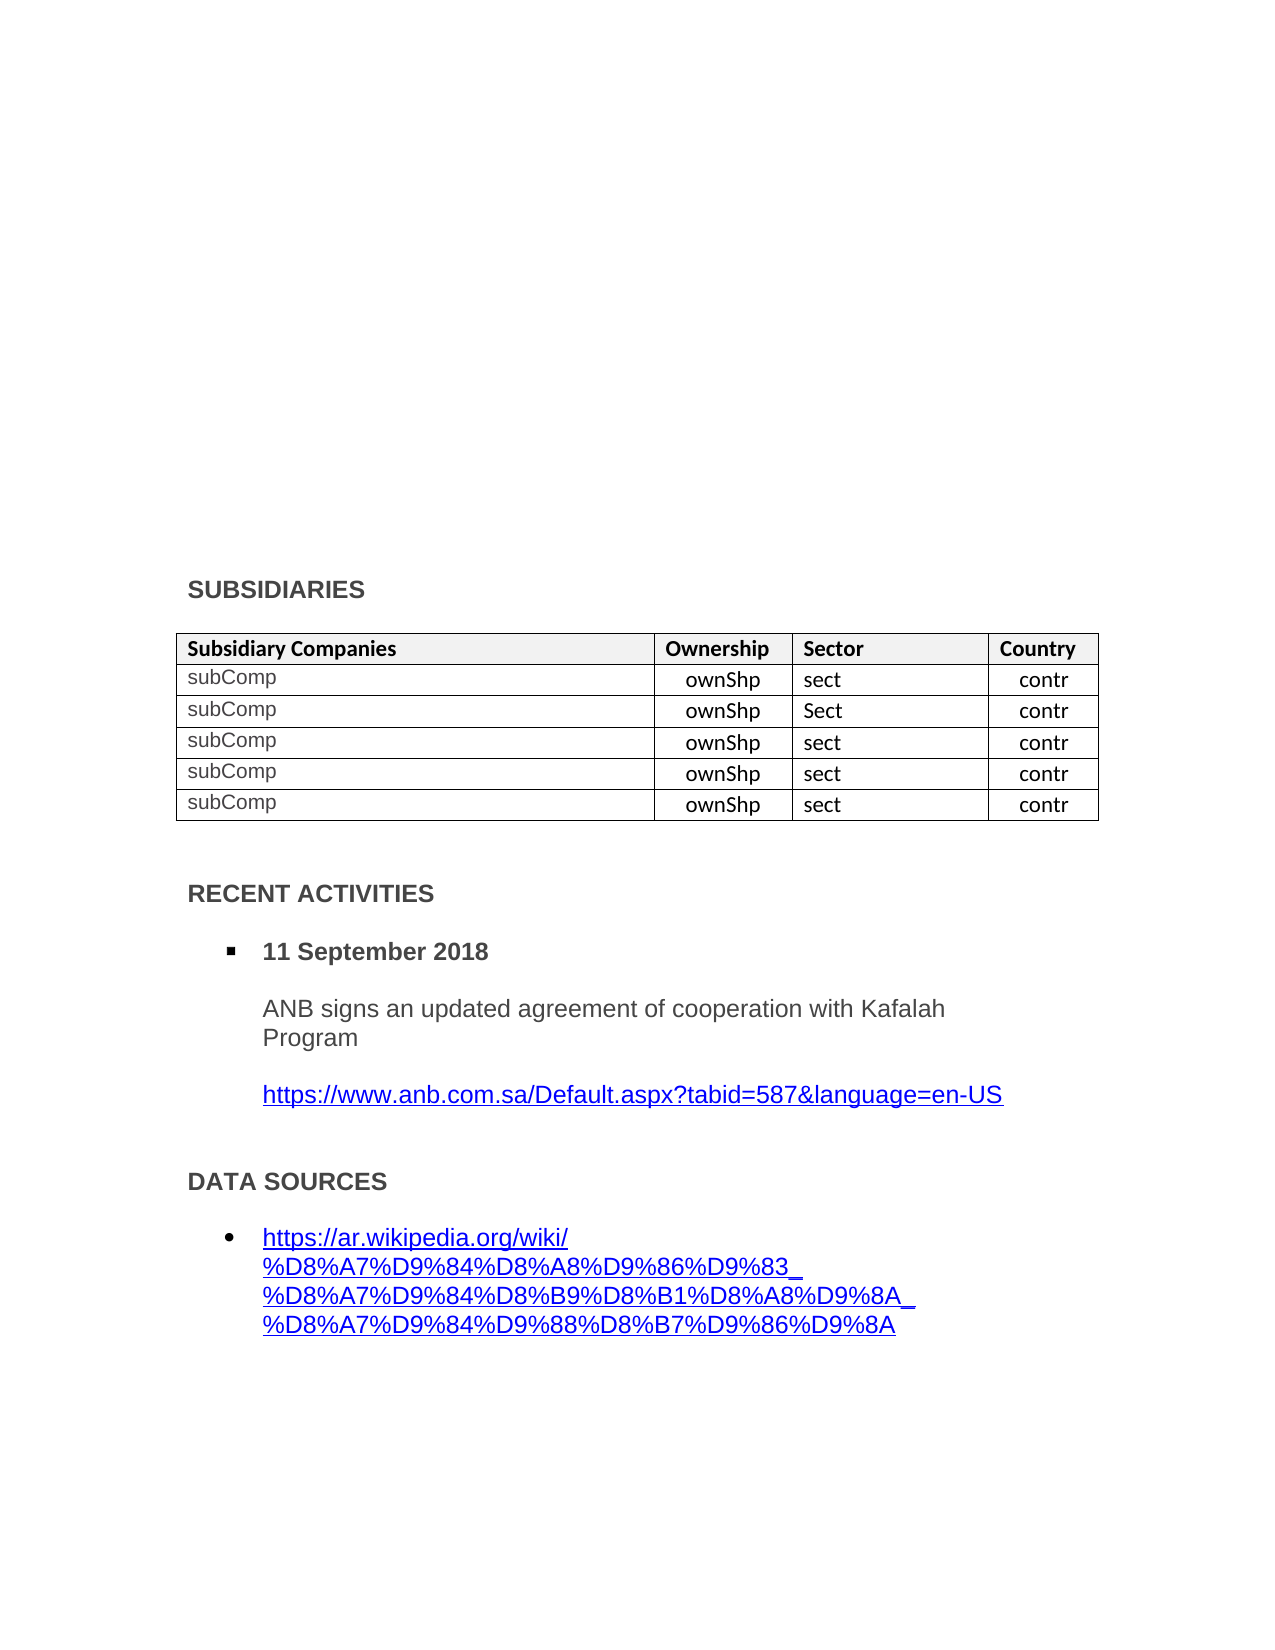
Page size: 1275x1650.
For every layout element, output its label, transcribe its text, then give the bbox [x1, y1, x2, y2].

table_header Subsidiary Companies [177, 634, 654, 664]
list https://ar.wikipedia.org/wiki/%D8%A7%D9%84%D8%A8%D9%86%D9%83_%D8%A7%D9%84%D8%B9%D8%B1%D8%A8%D9%8A_%D8%A7%D9%84%D9%88%D8%B7%D9%86%D9%8A [225, 1223, 1087, 1338]
table_cell sect [793, 728, 988, 758]
table_cell contr [989, 696, 1098, 727]
table_header Ownership [655, 634, 792, 664]
list https://www.anb.com.sa/Default.aspx?tabid=587&language=en-US [262, 1080, 1035, 1109]
table_cell Sect [793, 696, 988, 727]
list ANB signs an updated agreement of cooperation with Kafalah Program [262, 994, 1035, 1052]
table_cell ownShp [655, 665, 792, 695]
table_cell contr [989, 759, 1098, 789]
table_cell subComp [177, 665, 654, 695]
table_cell ownShp [655, 759, 792, 789]
table_cell contr [989, 665, 1098, 695]
table_cell subComp [177, 728, 654, 758]
table_cell ownShp [655, 696, 792, 727]
table_cell subComp [177, 696, 654, 727]
table_cell contr [989, 790, 1098, 820]
table_header Country [989, 634, 1098, 664]
table_cell ownShp [655, 790, 792, 820]
text RECENT ACTIVITIES [187, 879, 1035, 908]
list 11 September 2018 [225, 936, 1035, 965]
table_cell subComp [177, 759, 654, 789]
table_cell sect [793, 759, 988, 789]
table_cell sect [793, 665, 988, 695]
text SUBSIDIARIES [187, 575, 1035, 604]
text DATA SOURCES [187, 1167, 1035, 1195]
table_header Sector [793, 634, 988, 664]
table_cell contr [989, 728, 1098, 758]
table_cell sect [793, 790, 988, 820]
table_cell subComp [177, 790, 654, 820]
table_cell ownShp [655, 728, 792, 758]
